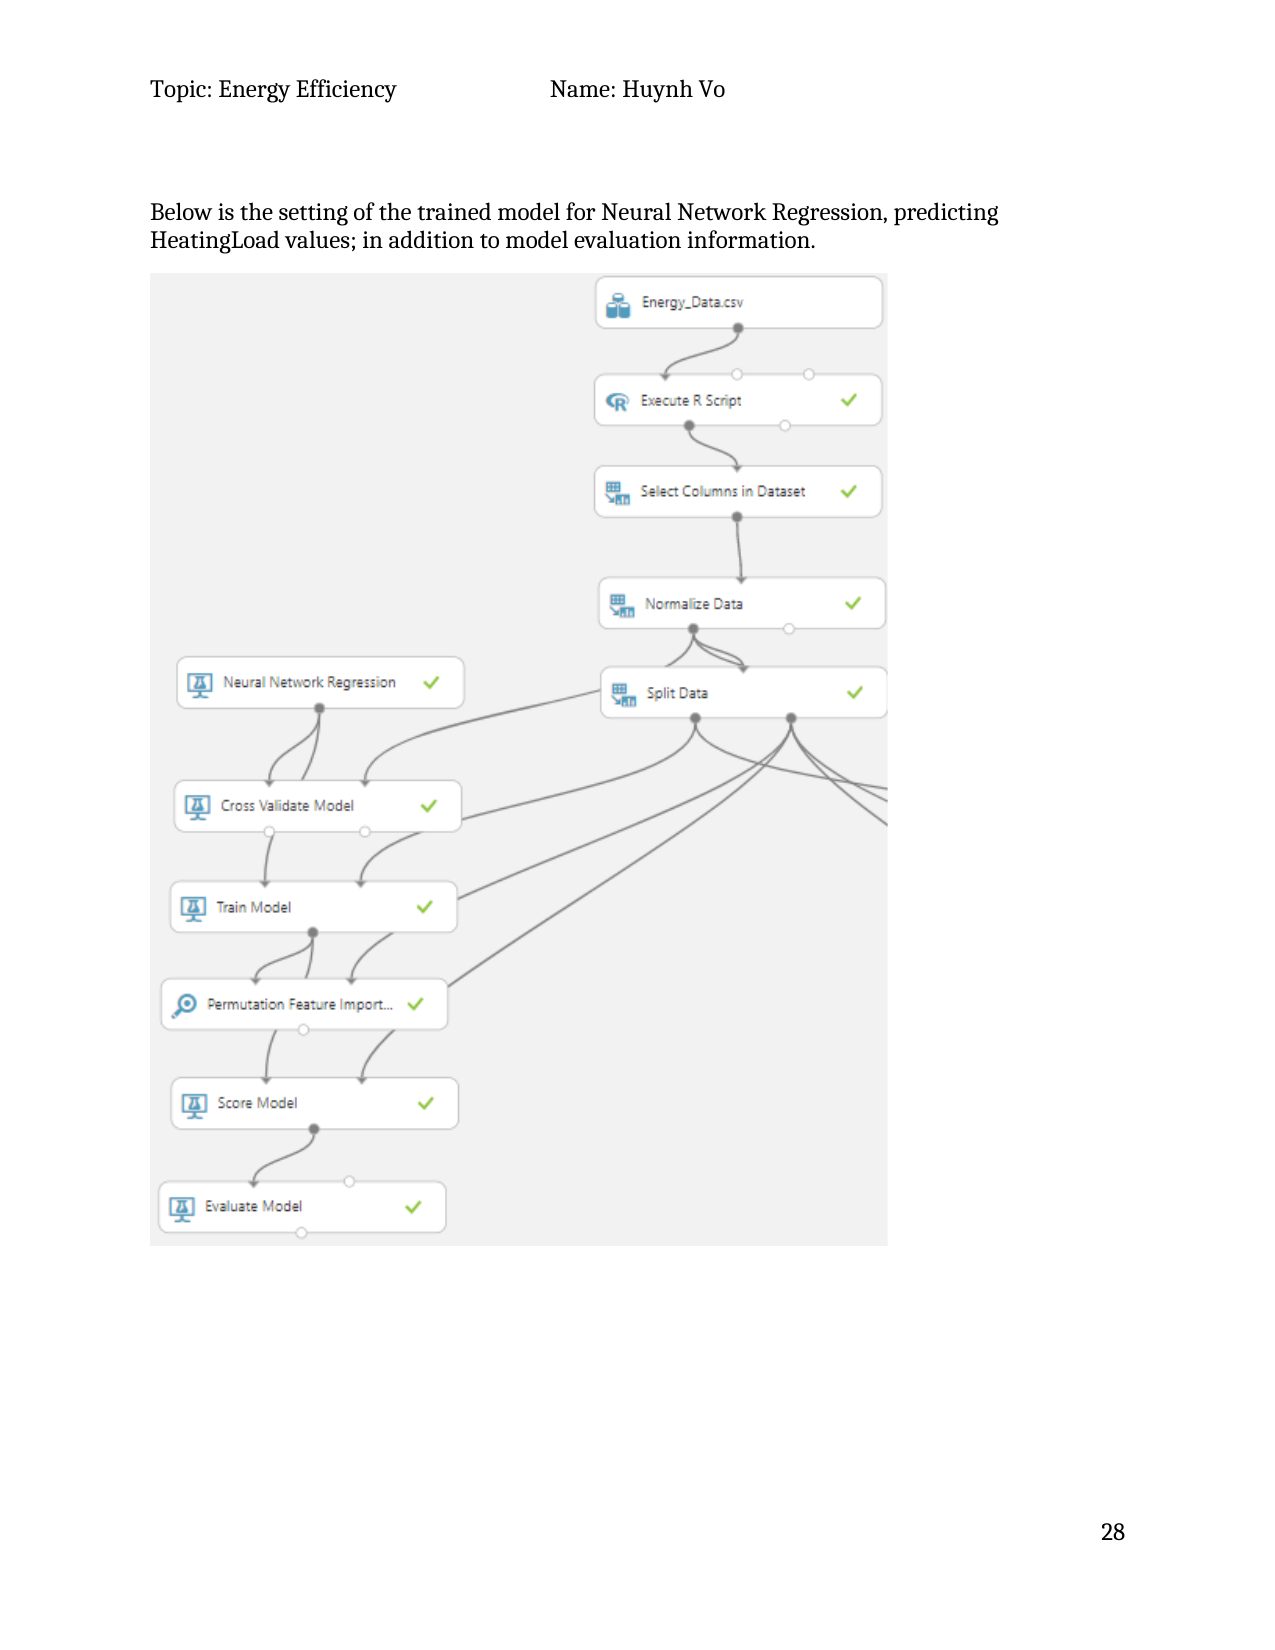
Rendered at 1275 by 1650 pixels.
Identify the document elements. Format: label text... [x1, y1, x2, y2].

picture [150, 273, 888, 1246]
text Below is the setting of the trained model for Neural Network Regression, predicting HeatingLoad values; in addition to model evaluation information. [150, 197, 1125, 255]
